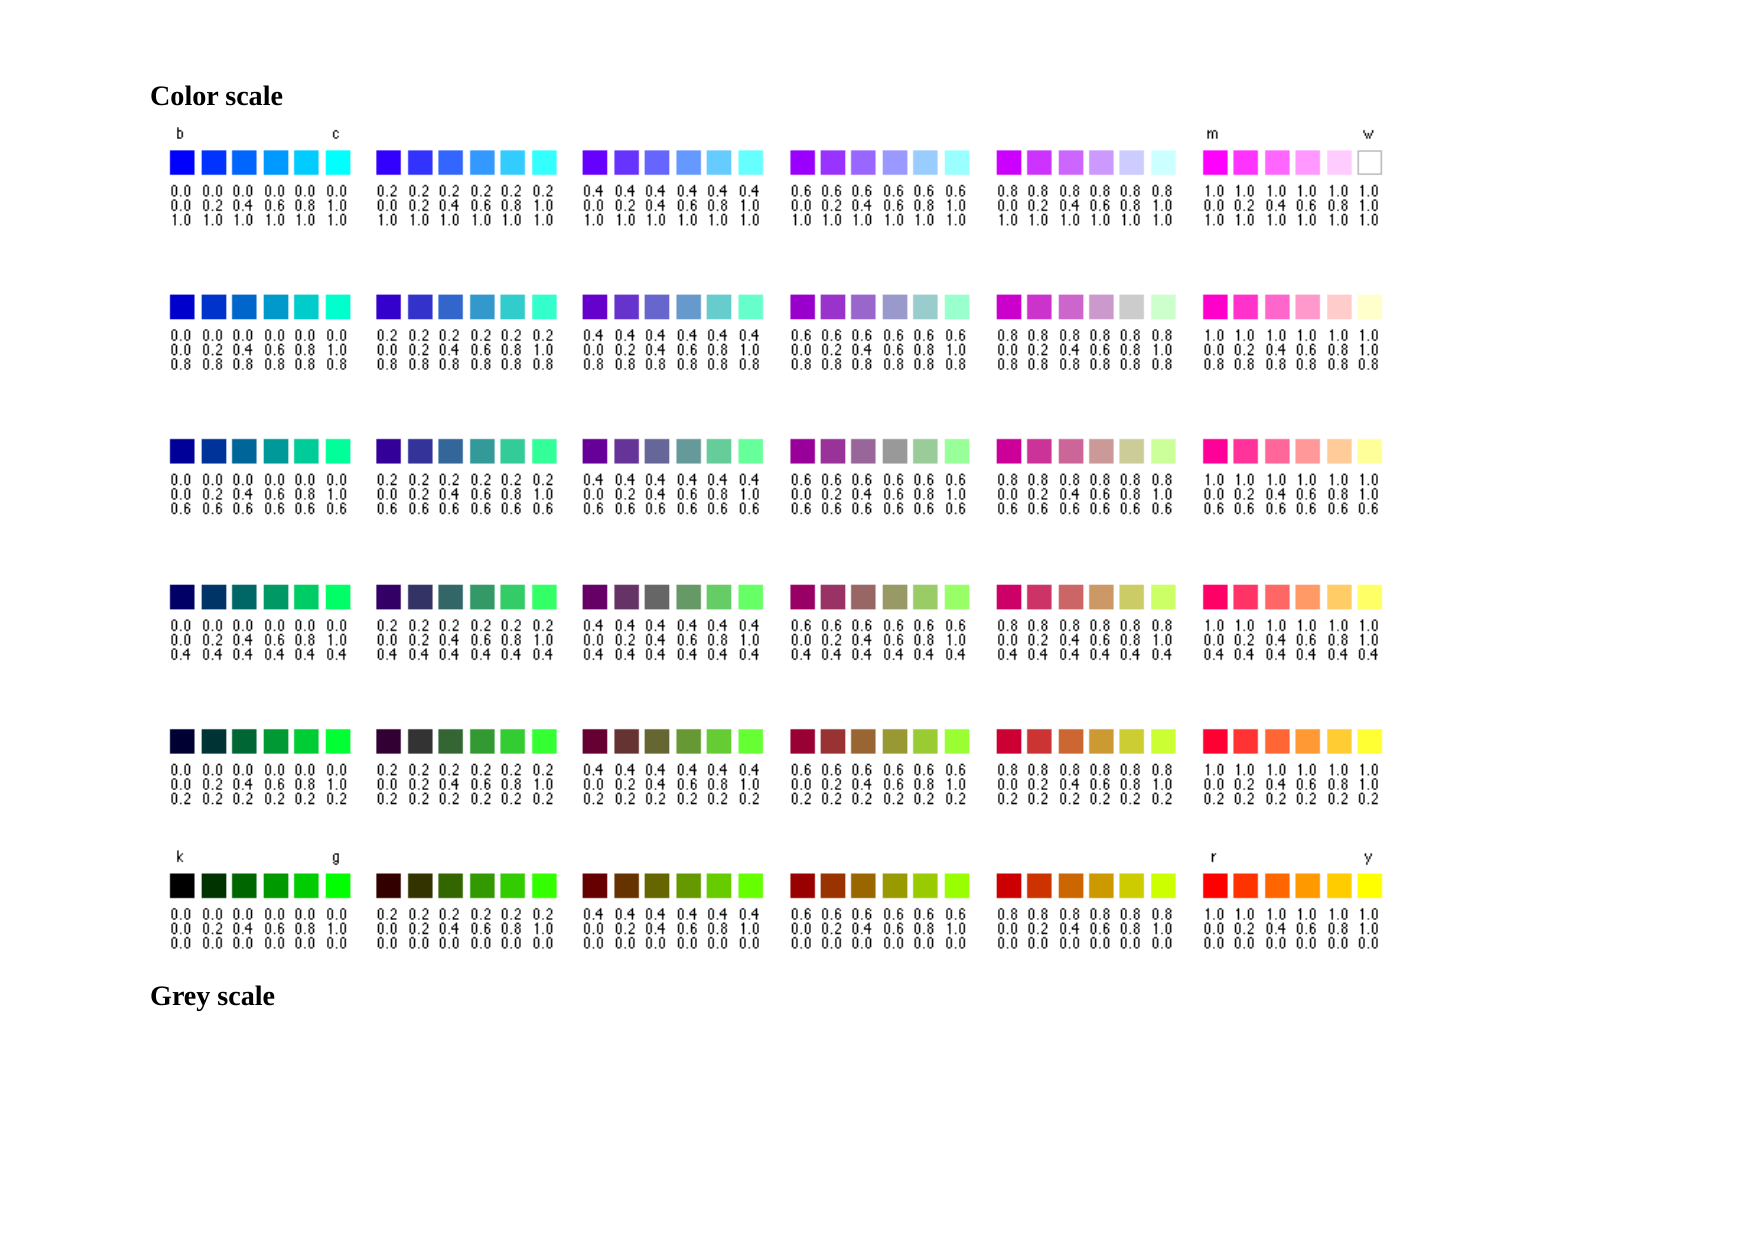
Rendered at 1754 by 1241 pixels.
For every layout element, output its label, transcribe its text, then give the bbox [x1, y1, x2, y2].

text Color scale [150, 76, 1604, 114]
picture [150, 113, 1400, 969]
text Grey scale [150, 976, 1604, 1014]
